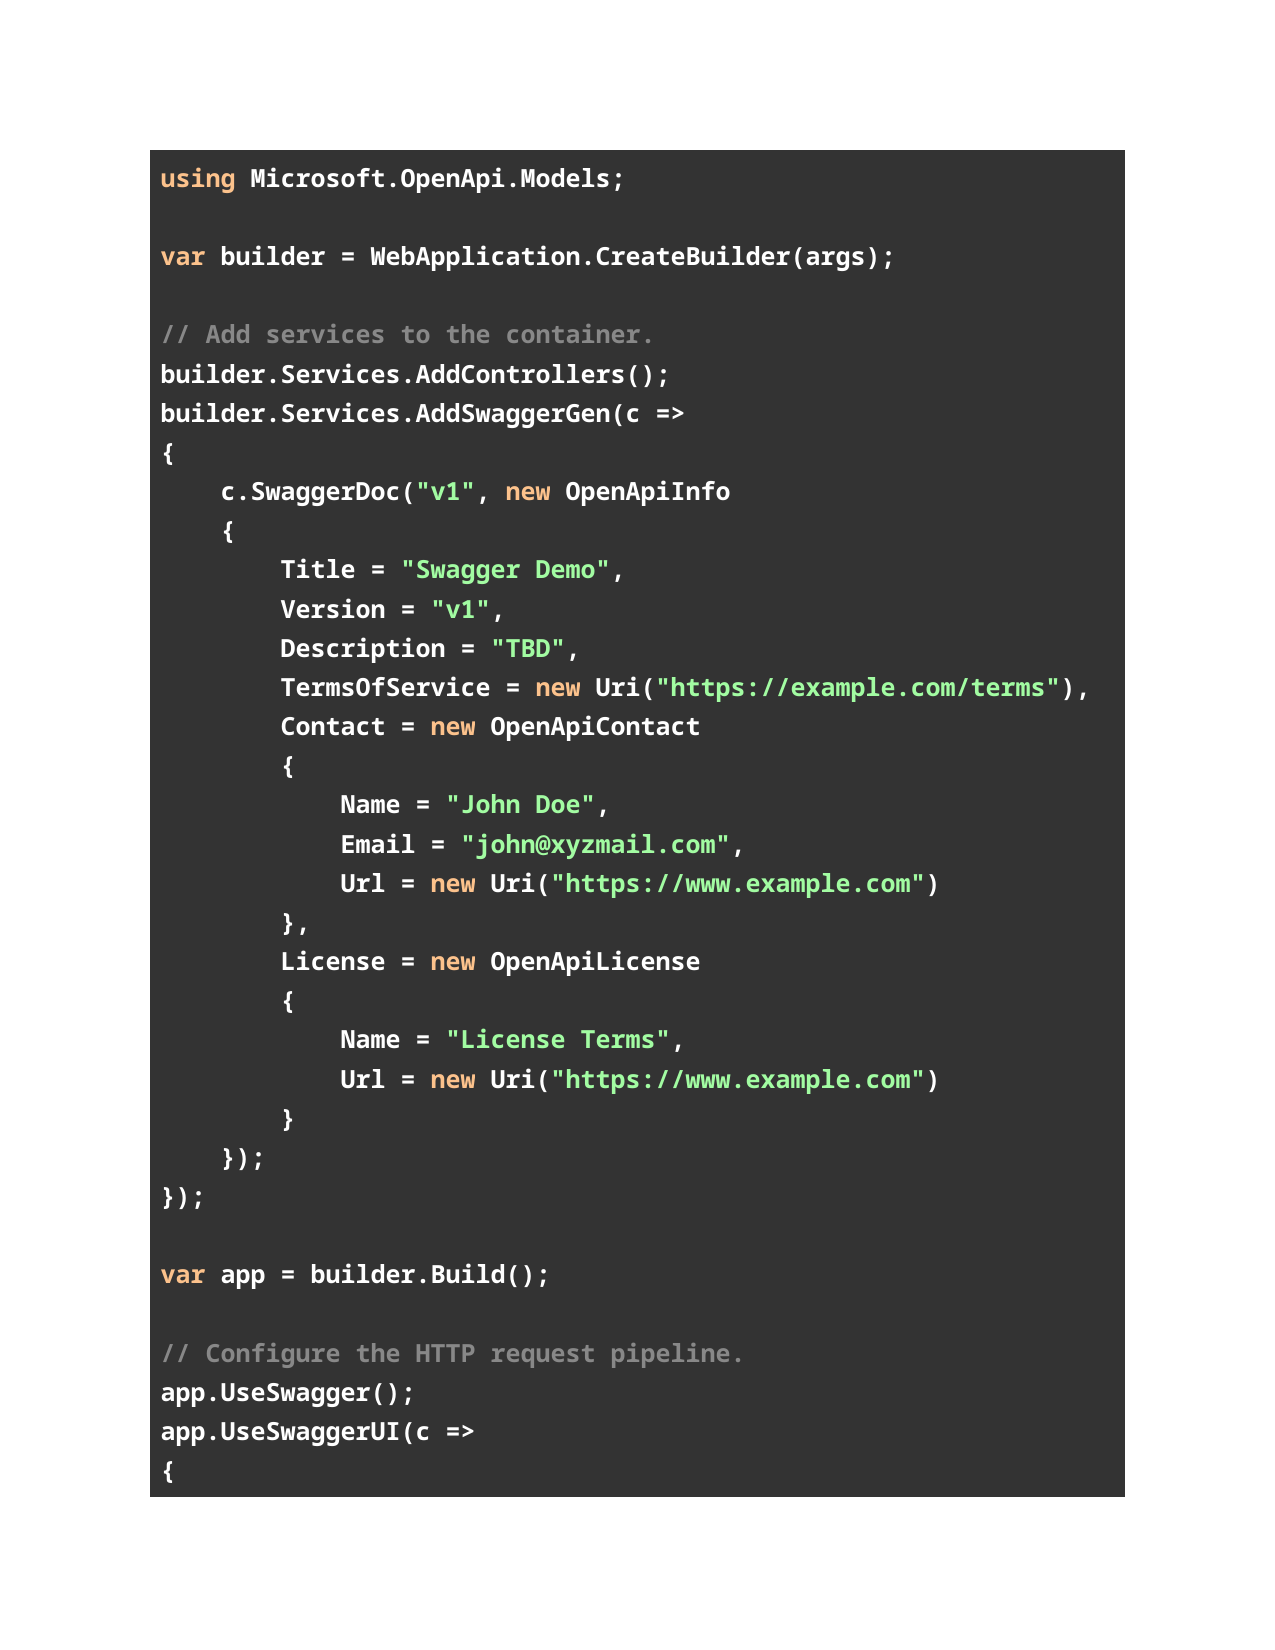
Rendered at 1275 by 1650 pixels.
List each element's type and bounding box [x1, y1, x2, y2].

table_header [150, 150, 1125, 1497]
